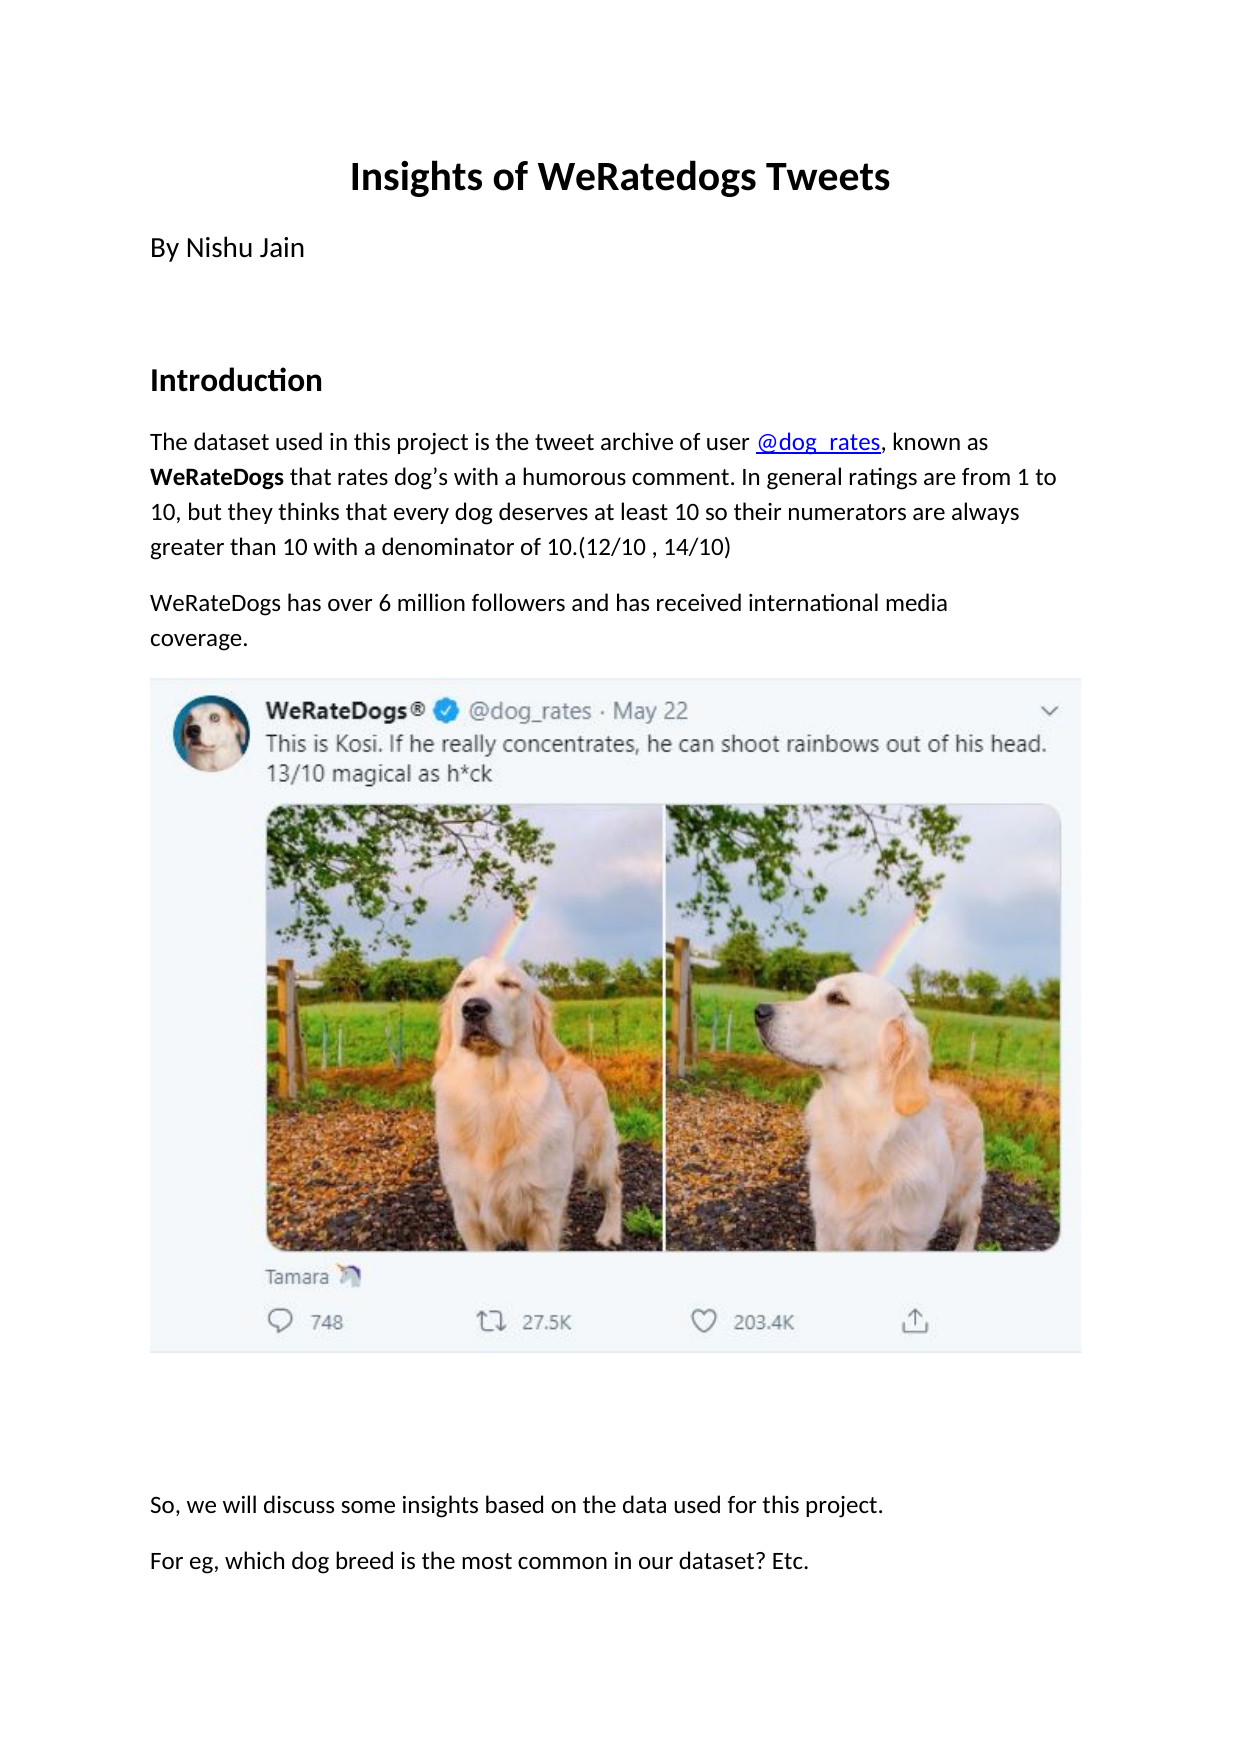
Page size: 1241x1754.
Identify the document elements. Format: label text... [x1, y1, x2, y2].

text WeRateDogs has over 6 million followers and has received international media coverage. [150, 587, 1090, 653]
text Insights of WeRatedogs Tweets [150, 150, 1090, 201]
text The dataset used in this project is the tweet archive of user @dog_rates, known as WeRateDogs that rates dog’s with a humorous comment. In general ratings are from 1 to 10, but they thinks that every dog deserves at least 10 so their numerators are always greater than 10 with a denominator of 10.(12/10 , 14/10) [150, 426, 1090, 562]
text By Nishu Jain [150, 229, 1090, 265]
text For eg, which dog breed is the most common in our dataset? Etc. [150, 1545, 1090, 1576]
picture [150, 677, 1082, 1353]
text So, we will discuss some insights based on the data used for this project. [150, 1489, 1090, 1520]
text Introduction [150, 359, 1090, 399]
